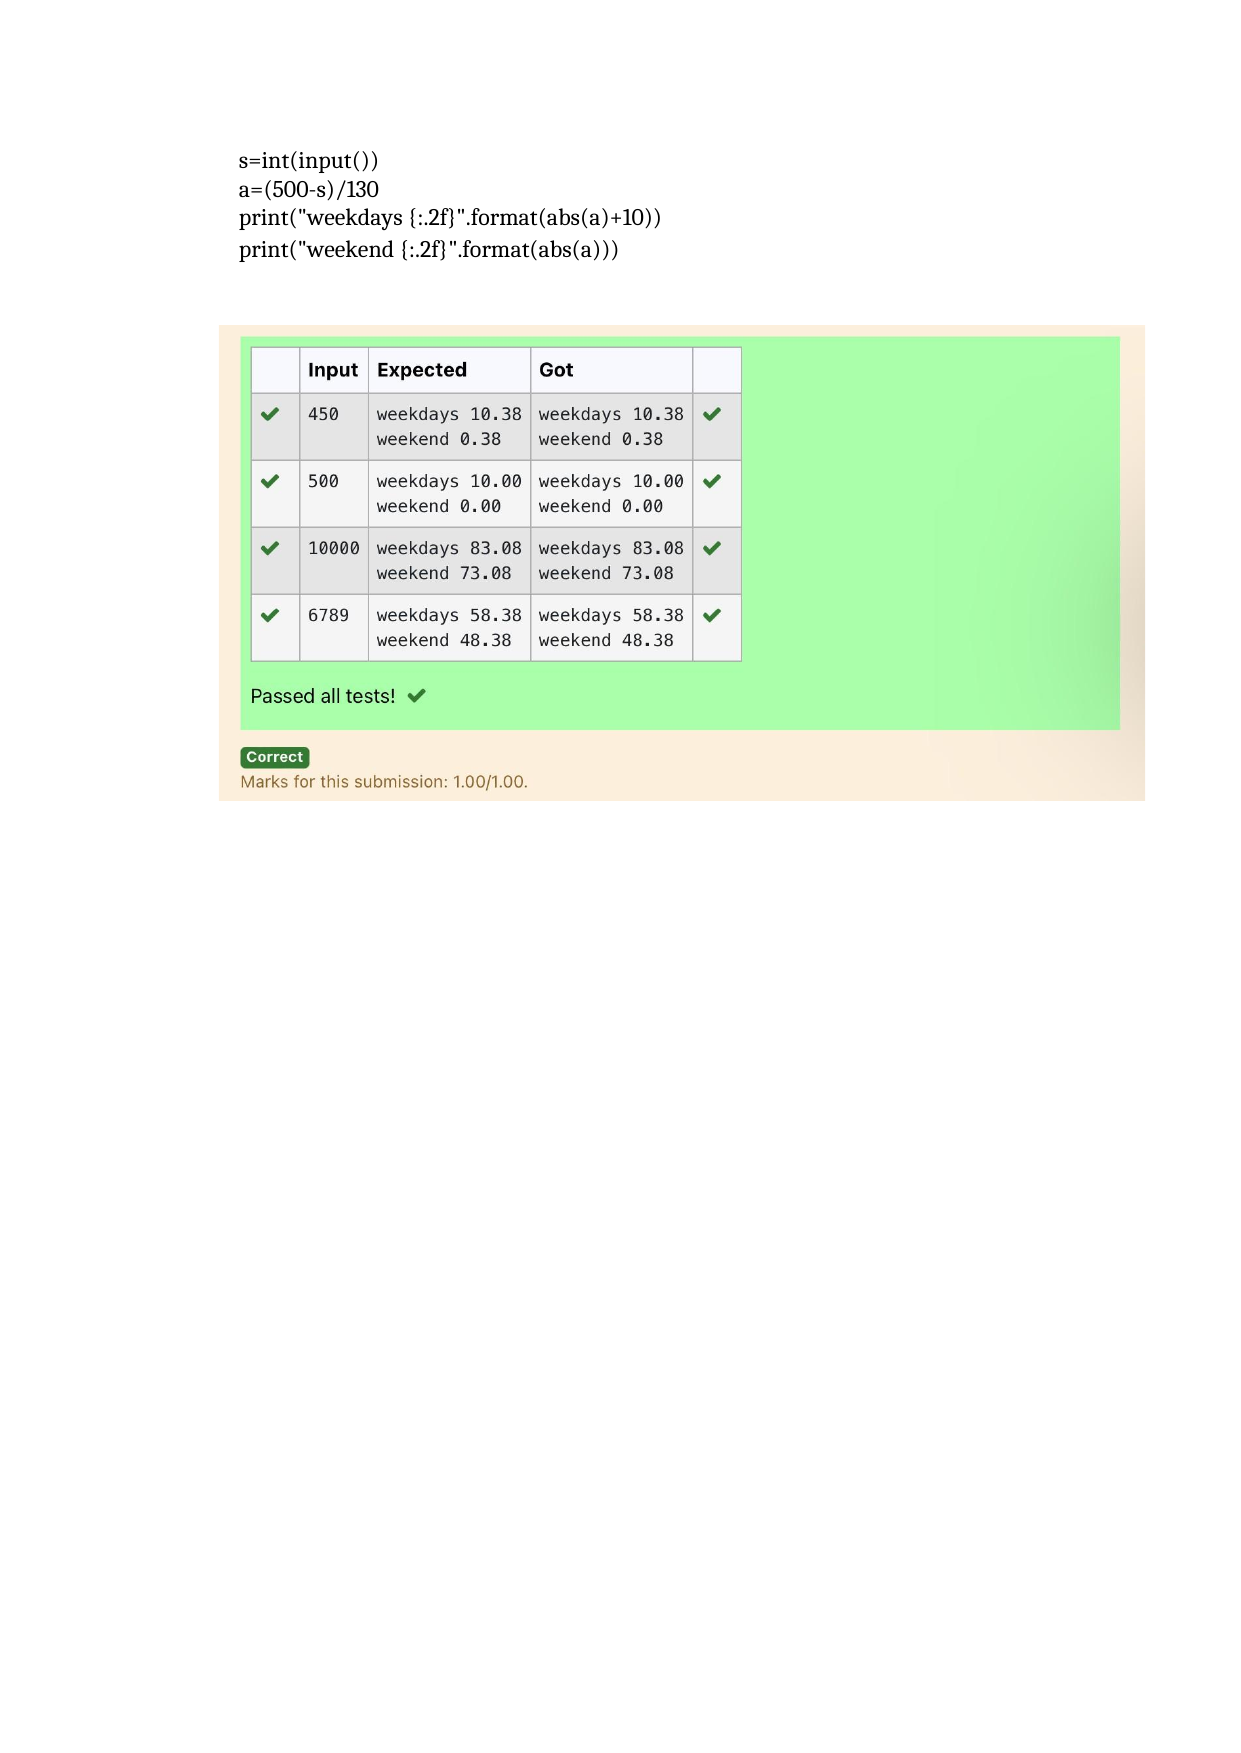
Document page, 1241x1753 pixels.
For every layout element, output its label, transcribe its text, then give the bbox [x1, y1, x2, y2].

text print("weekdays {:.2f}".format(abs(a)+10)) [239, 204, 1178, 231]
picture [218, 325, 1146, 801]
text s=int(input()) a=(500-s)/130 [239, 147, 391, 203]
text print("weekend {:.2f}".format(abs(a))) [239, 236, 1178, 263]
